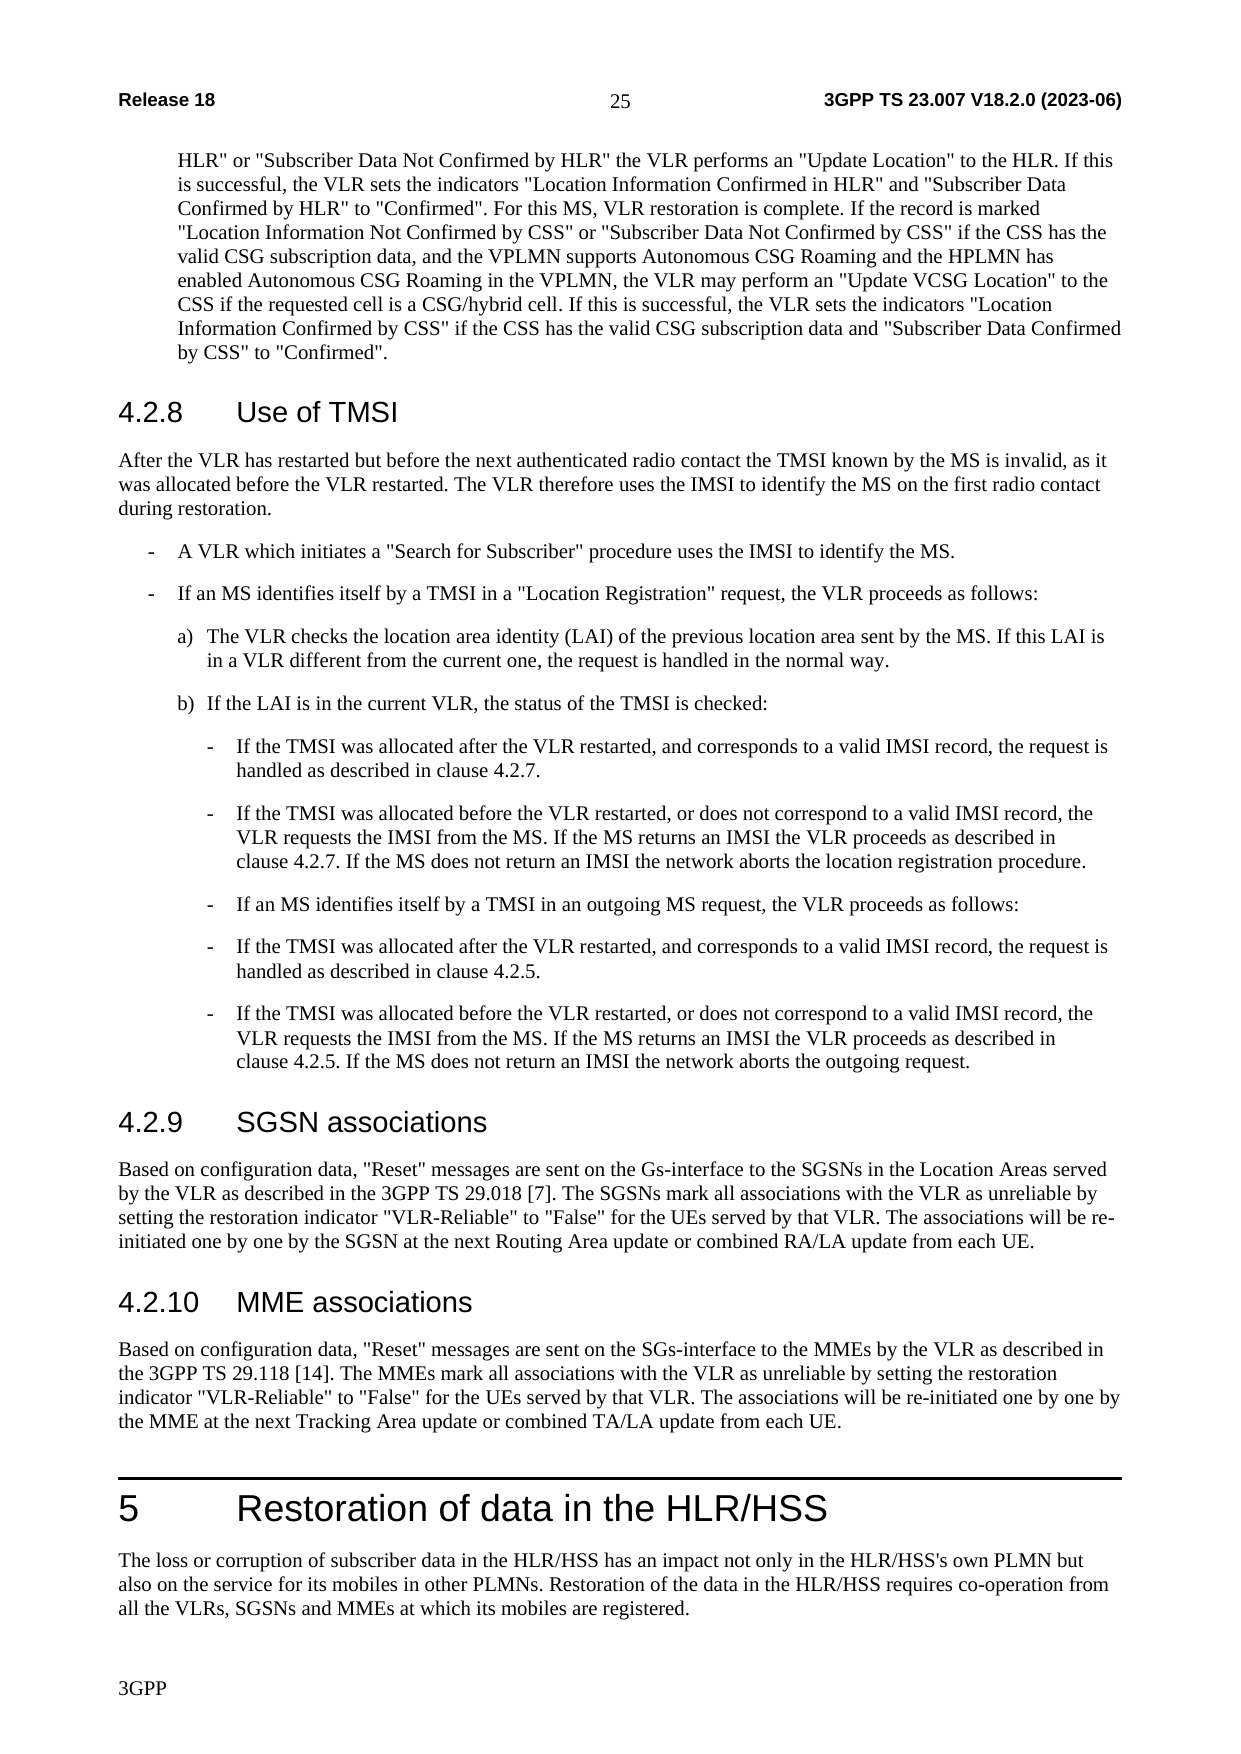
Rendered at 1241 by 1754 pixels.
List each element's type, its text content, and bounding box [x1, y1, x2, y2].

text Based on configuration data, "Reset" messages are sent on the Gs-interface to the SGSNs in the Location Areas served by the VLR as described in the 3GPP TS 29.018 [7]. The SGSNs mark all associations with the VLR as unreliable by setting the restoration indicator "VLR-Reliable" to "False" for the UEs served by that VLR. The associations will be re-initiated one by one by the SGSN at the next Routing Area update or combined RA/LA update from each UE. [118, 1157, 1122, 1253]
subtitle 4.2.8 Use of TMSI [118, 395, 1122, 429]
text - If the TMSI was allocated before the VLR restarted, or does not correspond to a valid IMSI record, the VLR requests the IMSI from the MS. If the MS returns an IMSI the VLR proceeds as described in clause 4.2.5. If the MS does not return an IMSI the network aborts the outgoing request. [207, 1001, 1122, 1073]
text - If an MS identifies itself by a TMSI in an outgoing MS request, the VLR proceeds as follows: [207, 892, 1122, 916]
text - A VLR which initiates a "Search for Subscriber" procedure uses the IMSI to identify the MS. [148, 538, 1122, 563]
text b) If the LAI is in the current VLR, the status of the TMSI is checked: [177, 691, 1122, 715]
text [148, 147, 1122, 364]
text a) The VLR checks the location area identity (LAI) of the previous location area sent by the MS. If this LAI is in a VLR different from the current one, the request is handled in the normal way. [177, 624, 1122, 672]
text Based on configuration data, "Reset" messages are sent on the SGs-interface to the MMEs by the VLR as described in the 3GPP TS 29.118 [14]. The MMEs mark all associations with the VLR as unreliable by setting the restoration indicator "VLR-Reliable" to "False" for the UEs served by that VLR. The associations will be re-initiated one by one by the MME at the next Tracking Area update or combined TA/LA update from each UE. [118, 1337, 1122, 1433]
subtitle 5 Restoration of data in the HLR/HSS [118, 1480, 1122, 1529]
subtitle 4.2.10 MME associations [118, 1284, 1122, 1318]
text - If an MS identifies itself by a TMSI in a "Location Registration" request, the VLR proceeds as follows: [148, 581, 1122, 605]
text The loss or corruption of subscriber data in the HLR/HSS has an impact not only in the HLR/HSS's own PLMN but also on the service for its mobiles in other PLMNs. Restoration of the data in the HLR/HSS requires co-operation from all the VLRs, SGSNs and MMEs at which its mobiles are registered. [118, 1548, 1122, 1620]
subtitle 4.2.9 SGSN associations [118, 1105, 1122, 1138]
text - If the TMSI was allocated after the VLR restarted, and corresponds to a valid IMSI record, the request is handled as described in clause 4.2.5. [207, 934, 1122, 983]
text After the VLR has restarted but before the next authenticated radio contact the TMSI known by the MS is invalid, as it was allocated before the VLR restarted. The VLR therefore uses the IMSI to identify the MS on the first radio contact during restoration. [118, 448, 1122, 520]
text - If the TMSI was allocated before the VLR restarted, or does not correspond to a valid IMSI record, the VLR requests the IMSI from the MS. If the MS returns an IMSI the VLR proceeds as described in clause 4.2.7. If the MS does not return an IMSI the network aborts the location registration procedure. [207, 801, 1122, 873]
text - If the TMSI was allocated after the VLR restarted, and corresponds to a valid IMSI record, the request is handled as described in clause 4.2.7. [207, 734, 1122, 782]
